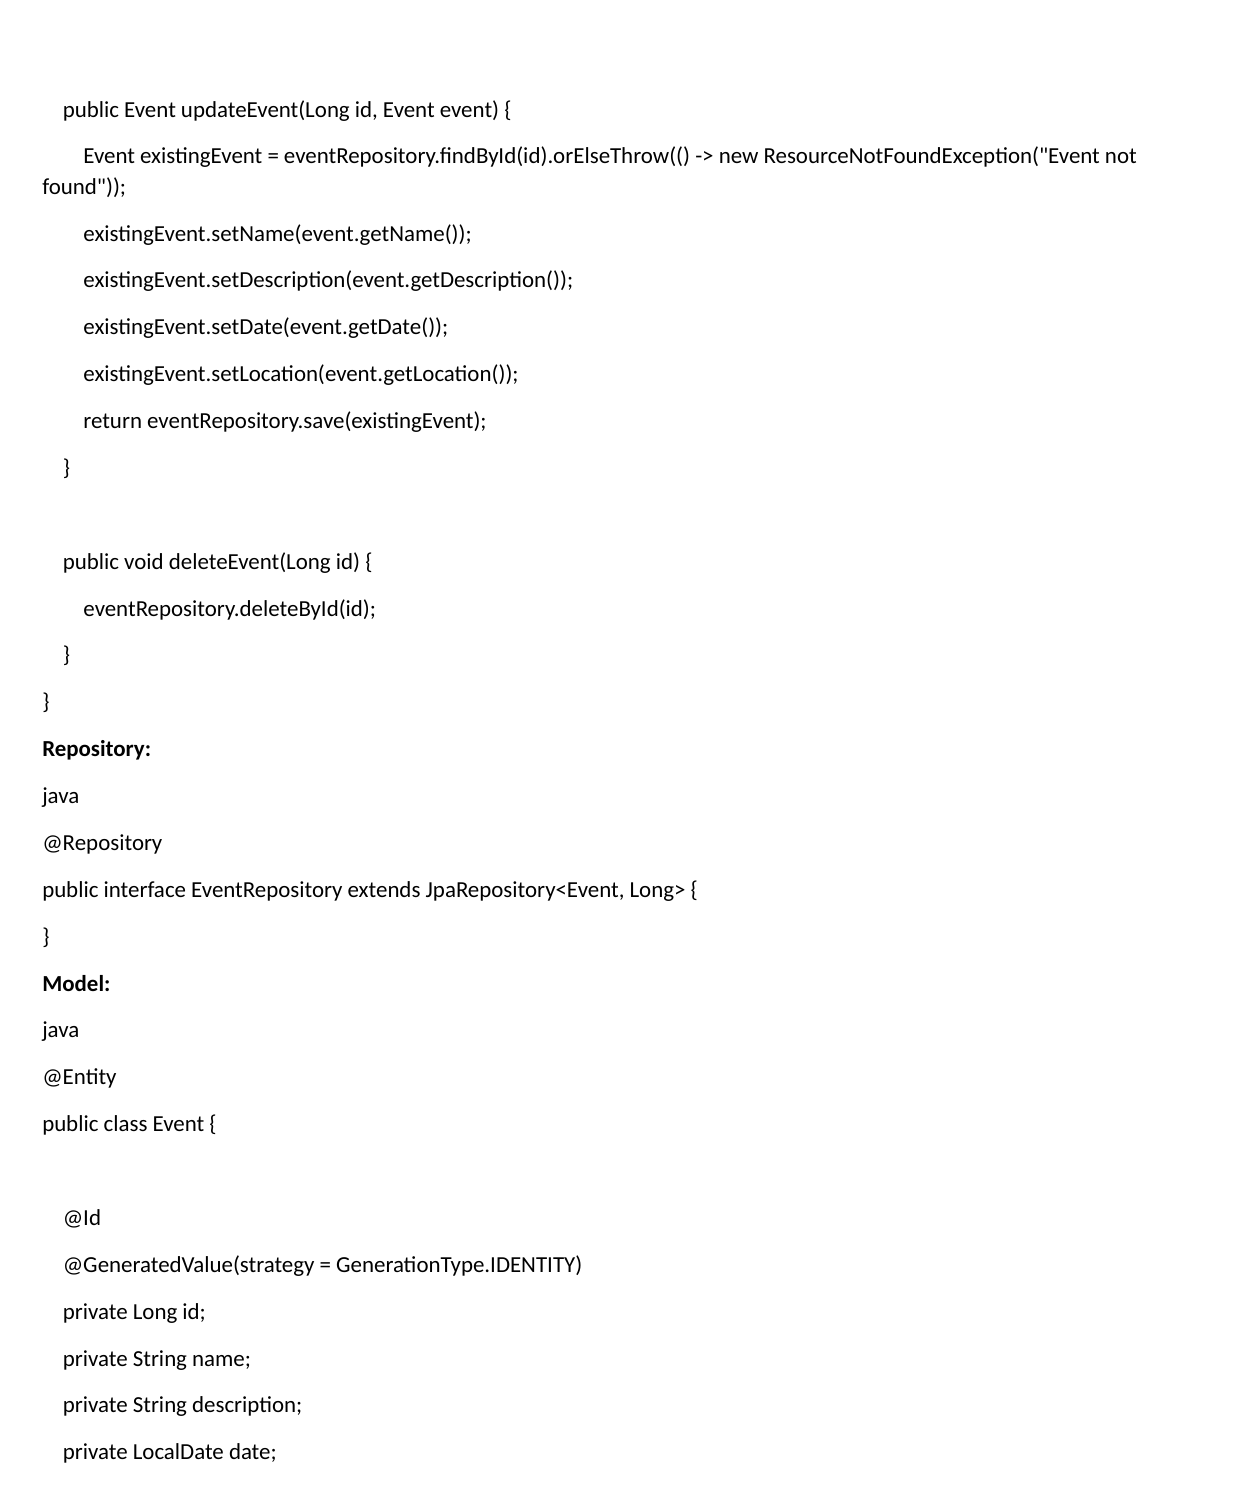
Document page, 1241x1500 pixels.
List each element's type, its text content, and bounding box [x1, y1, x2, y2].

text public void deleteEvent(Long id) { [42, 547, 1207, 575]
text } [42, 687, 1207, 715]
text existingEvent.setName(event.getName()); [42, 219, 1207, 247]
text private String description; [42, 1391, 1207, 1418]
text } [42, 453, 1207, 481]
text Repository: [42, 734, 1207, 762]
text java [42, 1016, 1207, 1043]
text return eventRepository.save(existingEvent); [42, 406, 1207, 434]
text public interface EventRepository extends JpaRepository<Event, Long> { [42, 875, 1207, 903]
text eventRepository.deleteById(id); [42, 594, 1207, 622]
text private LocalDate date; [42, 1437, 1207, 1465]
text @GeneratedValue(strategy = GenerationType.IDENTITY) [42, 1250, 1207, 1278]
text public class Event { [42, 1109, 1207, 1137]
text @Id [42, 1203, 1207, 1231]
text private Long id; [42, 1297, 1207, 1325]
text public Event updateEvent(Long id, Event event) { [42, 95, 1207, 123]
text @Entity [42, 1062, 1207, 1090]
text } [42, 922, 1207, 950]
text } [42, 641, 1207, 668]
text private String name; [42, 1344, 1207, 1372]
text existingEvent.setDate(event.getDate()); [42, 312, 1207, 340]
text existingEvent.setLocation(event.getLocation()); [42, 359, 1207, 387]
text Event existingEvent = eventRepository.findById(id).orElseThrow(() -> new ResourceNotFoundException("Event not found")); [42, 142, 1207, 200]
text Model: [42, 969, 1207, 997]
text @Repository [42, 828, 1207, 856]
text java [42, 781, 1207, 809]
text existingEvent.setDescription(event.getDescription()); [42, 266, 1207, 293]
